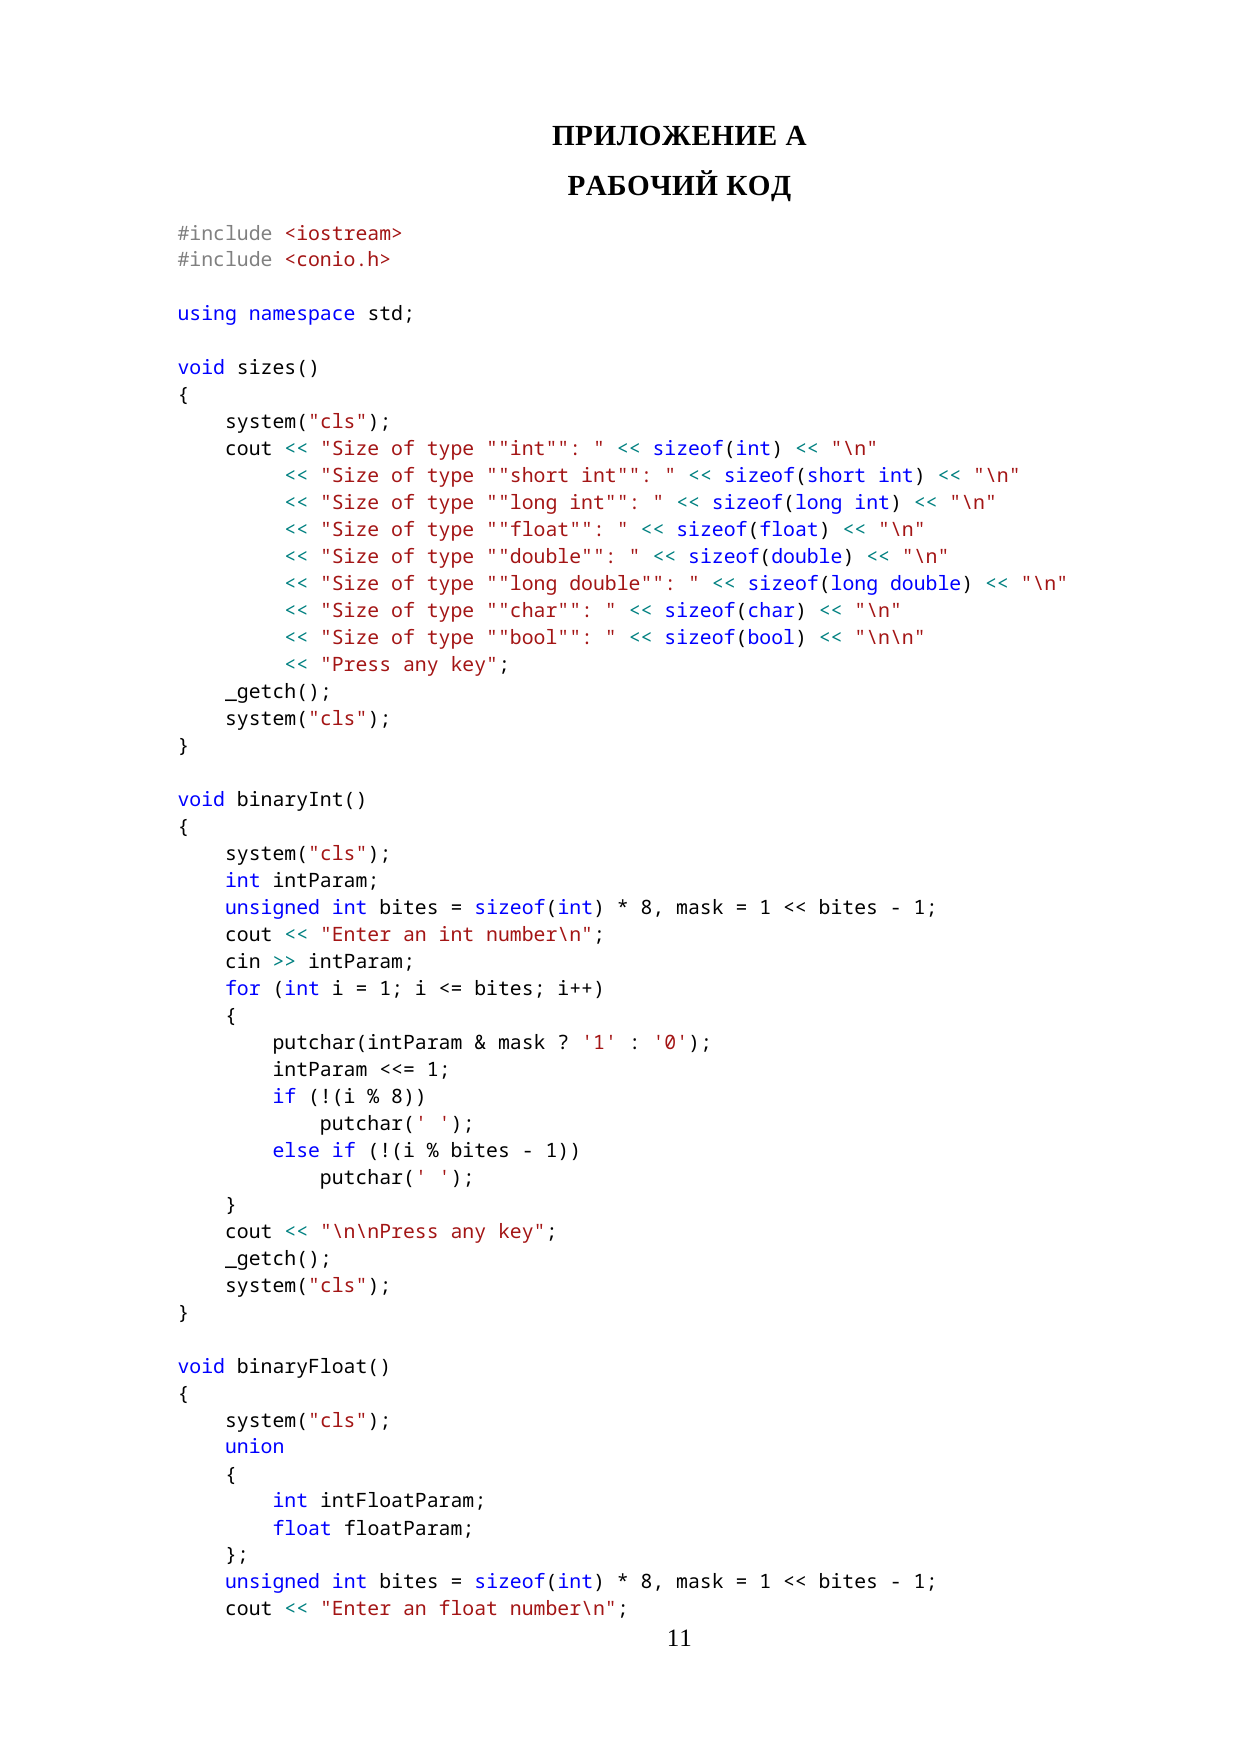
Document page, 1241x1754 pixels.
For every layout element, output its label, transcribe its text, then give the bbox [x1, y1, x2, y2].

text { [177, 381, 1181, 408]
text #include <conio.h> [177, 246, 1181, 273]
text << "Size of type ""double"": " << sizeof(double) << "\n" [177, 542, 1181, 569]
text } [177, 1298, 1181, 1325]
text } [177, 1190, 1181, 1217]
text void binaryFloat() [177, 1352, 1181, 1379]
text for (int i = 1; i <= bites; i++) [177, 974, 1181, 1001]
text { [177, 1460, 1181, 1487]
text int intFloatParam; [177, 1487, 1181, 1514]
text cout << "Size of type ""int"": " << sizeof(int) << "\n" [177, 434, 1181, 462]
text else if (!(i % bites - 1)) [177, 1136, 1181, 1163]
text unsigned int bites = sizeof(int) * 8, mask = 1 << bites - 1; [177, 893, 1181, 920]
text _getch(); [177, 677, 1181, 704]
text << "Press any key"; [177, 650, 1181, 677]
text system("cls"); [177, 1271, 1181, 1298]
text system("cls"); [177, 839, 1181, 866]
text cout << "Enter an float number\n"; [177, 1595, 1181, 1622]
text putchar(' '); [177, 1109, 1181, 1136]
text void binaryInt() [177, 785, 1181, 812]
text unsigned int bites = sizeof(int) * 8, mask = 1 << bites - 1; [177, 1568, 1181, 1595]
text if (!(i % 8)) [177, 1082, 1181, 1109]
text }; [177, 1541, 1181, 1568]
text intParam <<= 1; [177, 1055, 1181, 1082]
text { [177, 812, 1181, 839]
text << "Size of type ""bool"": " << sizeof(bool) << "\n\n" [177, 623, 1181, 650]
text union [177, 1433, 1181, 1460]
text << "Size of type ""char"": " << sizeof(char) << "\n" [177, 596, 1181, 623]
text system("cls"); [177, 408, 1181, 434]
text << "Size of type ""short int"": " << sizeof(short int) << "\n" [177, 462, 1181, 488]
text system("cls"); [177, 704, 1181, 731]
text using namespace std; [177, 300, 1181, 327]
text cout << "\n\nPress any key"; [177, 1217, 1181, 1244]
text } [177, 731, 1181, 758]
text system("cls"); [177, 1406, 1181, 1433]
text << "Size of type ""float"": " << sizeof(float) << "\n" [177, 516, 1181, 542]
text Приложение А [177, 118, 1181, 152]
text #include <iostream> [177, 219, 1181, 246]
text putchar(' '); [177, 1163, 1181, 1190]
text рабочий код [177, 168, 1181, 202]
text << "Size of type ""long int"": " << sizeof(long int) << "\n" [177, 488, 1181, 516]
text putchar(intParam & mask ? '1' : '0'); [177, 1028, 1181, 1055]
text << "Size of type ""long double"": " << sizeof(long double) << "\n" [177, 569, 1181, 596]
text _getch(); [177, 1244, 1181, 1271]
text void sizes() [177, 354, 1181, 381]
text cout << "Enter an int number\n"; [177, 920, 1181, 947]
text float floatParam; [177, 1514, 1181, 1541]
text cin >> intParam; [177, 947, 1181, 974]
text int intParam; [177, 866, 1181, 893]
text { [177, 1001, 1181, 1028]
text { [177, 1379, 1181, 1406]
